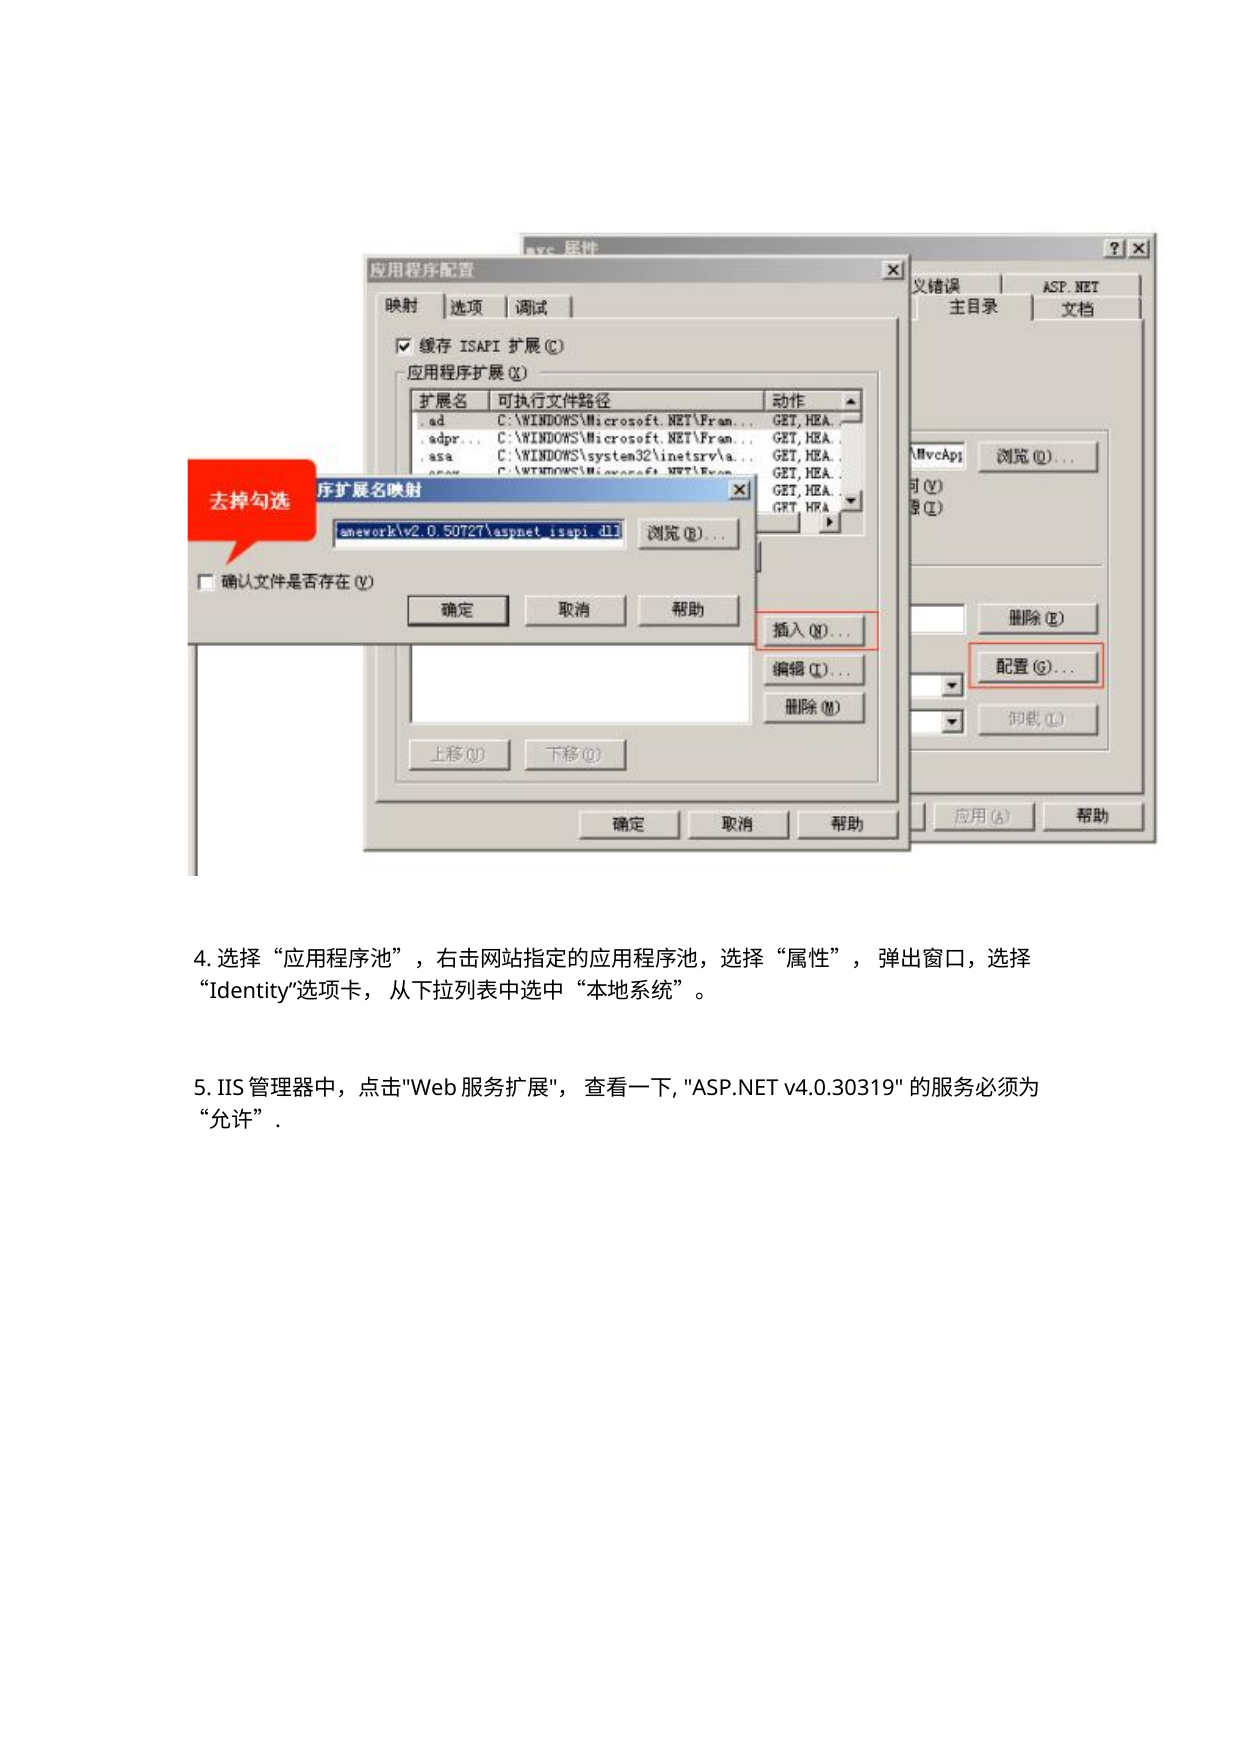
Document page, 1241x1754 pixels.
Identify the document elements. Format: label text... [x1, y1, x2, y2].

text 5. IIS管理器中，点击"Web服务扩展"， 查看一下, "ASP.NET v4.0.30319" 的服务必须为“允许”. [187, 1069, 1053, 1134]
text 4. 选择“应用程序池”，右击网站指定的应用程序池，选择“属性”， 弹出窗口，选择“Identity”选项卡， 从下拉列表中选中“本地系统”。 [187, 941, 1053, 1006]
picture [187, 194, 1188, 876]
